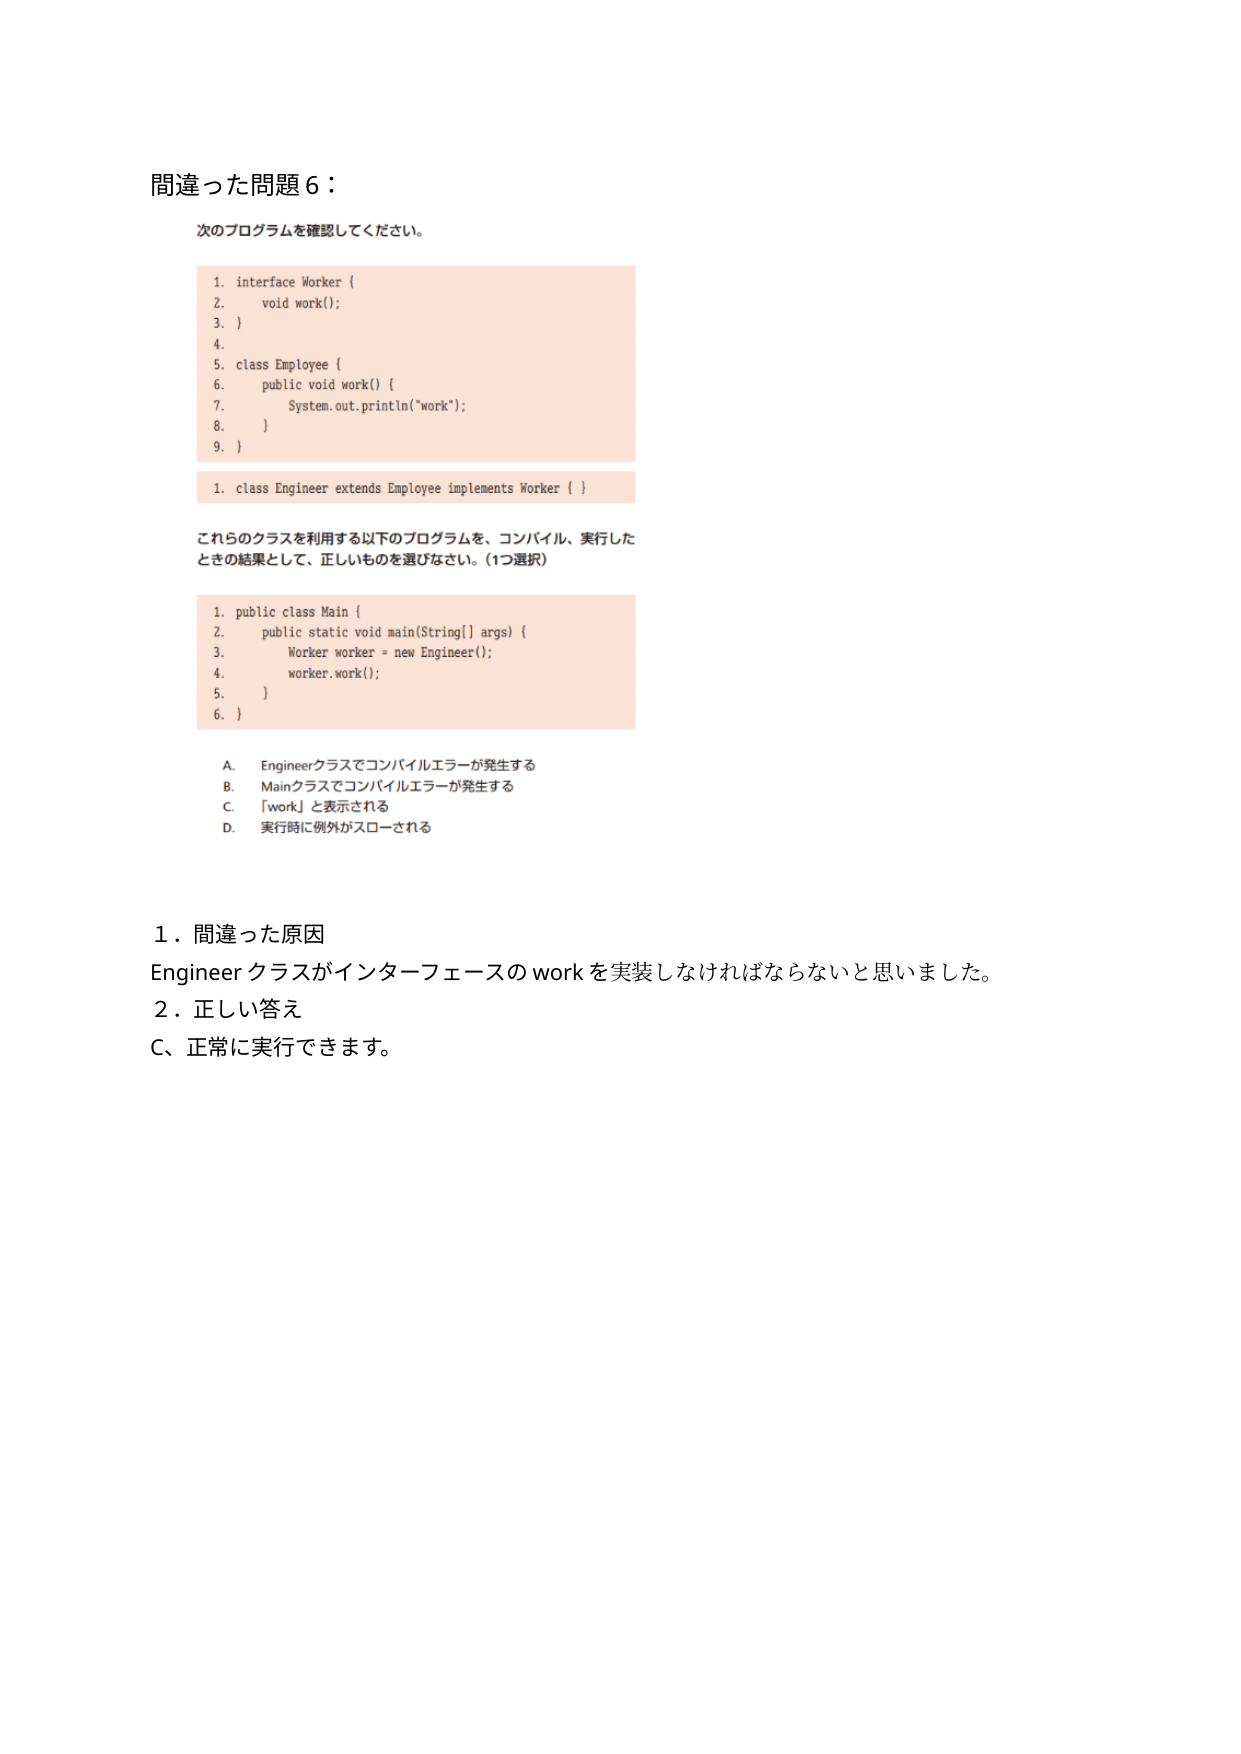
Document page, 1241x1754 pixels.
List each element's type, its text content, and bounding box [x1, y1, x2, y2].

text Engineerクラスがインターフェースのworkを実装しなければならないと思いました。 [150, 952, 1090, 989]
text C、正常に実行できます。 [150, 1027, 1090, 1064]
text 間違った問題6： [150, 164, 1090, 202]
text ２．正しい答え [150, 989, 1090, 1027]
text １．間違った原因 [150, 914, 1090, 952]
